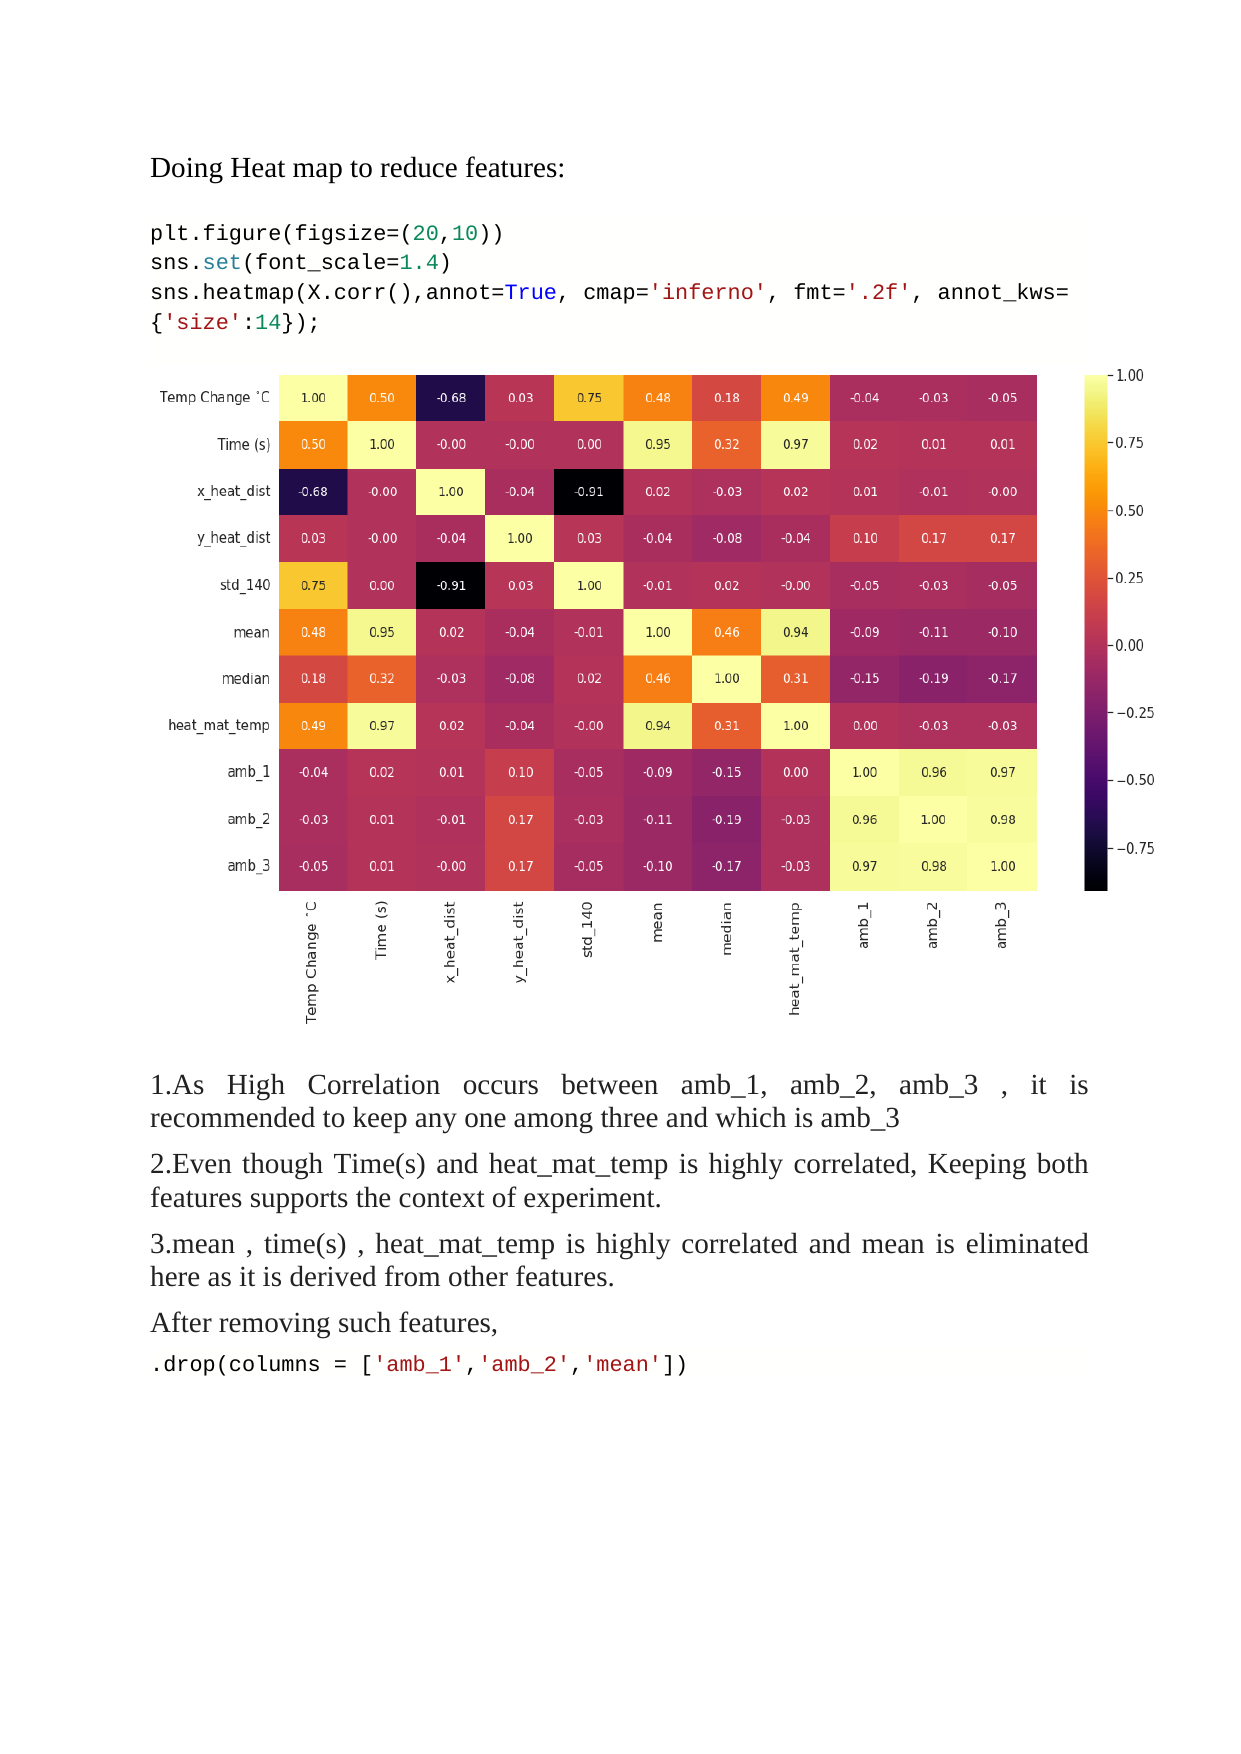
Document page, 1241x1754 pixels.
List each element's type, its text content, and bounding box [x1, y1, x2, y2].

text 3.mean , time(s) , heat_mat_temp is highly correlated and mean is eliminated here as it is derived from other features. [150, 1226, 1090, 1293]
text .drop(columns = ['amb_1','amb_2','mean']) [150, 1348, 1090, 1378]
text 1.As High Correlation occurs between amb_1, amb_2, amb_3 , it is recommended to keep any one among three and which is amb_3 [150, 1067, 1090, 1134]
text Doing Heat map to reduce features: [150, 150, 1090, 183]
text sns.heatmap(X.corr(),annot=True, cmap='inferno', fmt='.2f', annot_kws={'size':14}); [150, 276, 1090, 336]
text sns.set(font_scale=1.4) [150, 247, 1090, 276]
text 2.Even though Time(s) and heat_mat_temp is highly correlated, Keeping both features supports the context of experiment. [150, 1146, 1090, 1213]
text After removing such features, [150, 1306, 1090, 1339]
picture [150, 365, 1192, 1037]
text plt.figure(figsize=(20,10)) [150, 217, 1090, 247]
